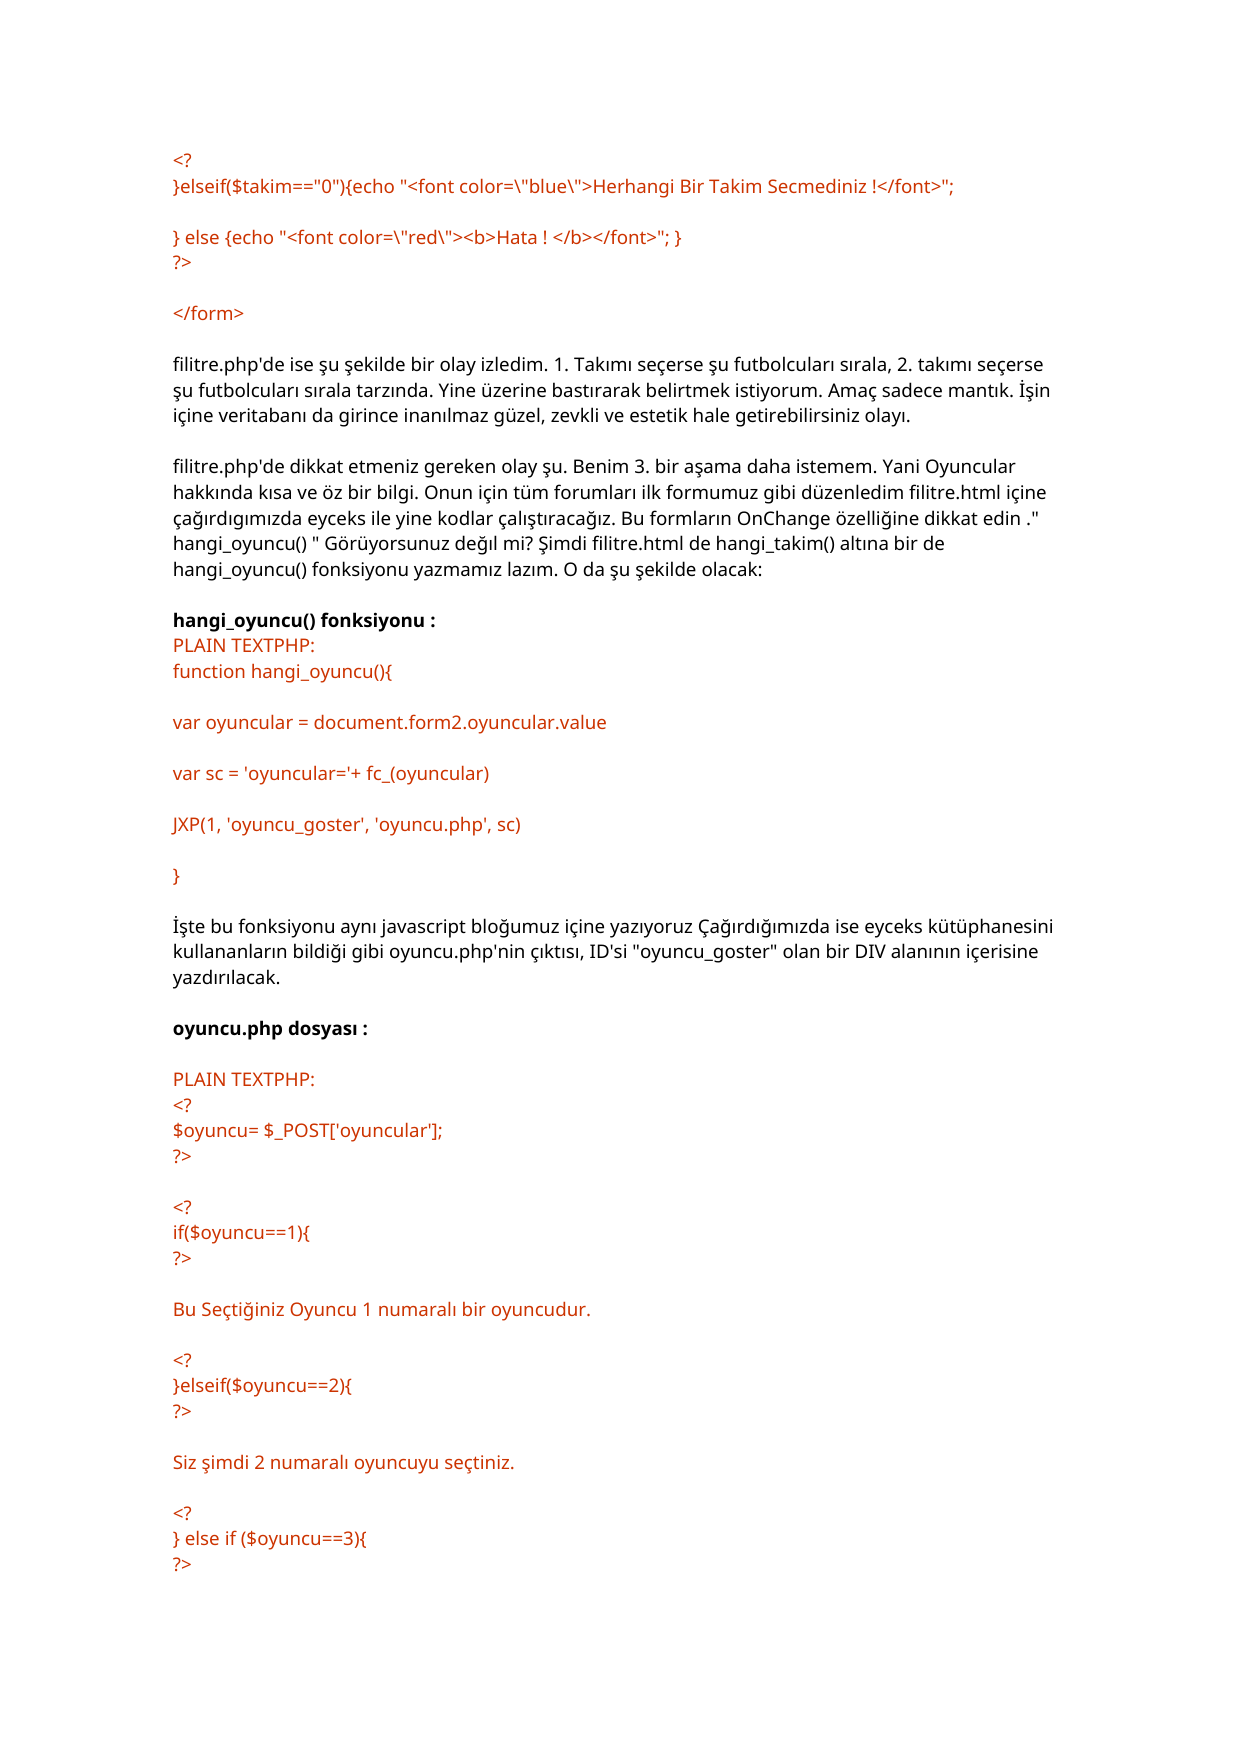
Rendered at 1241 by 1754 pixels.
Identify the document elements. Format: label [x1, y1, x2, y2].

text [173, 148, 1068, 1041]
text [173, 1041, 1068, 1602]
